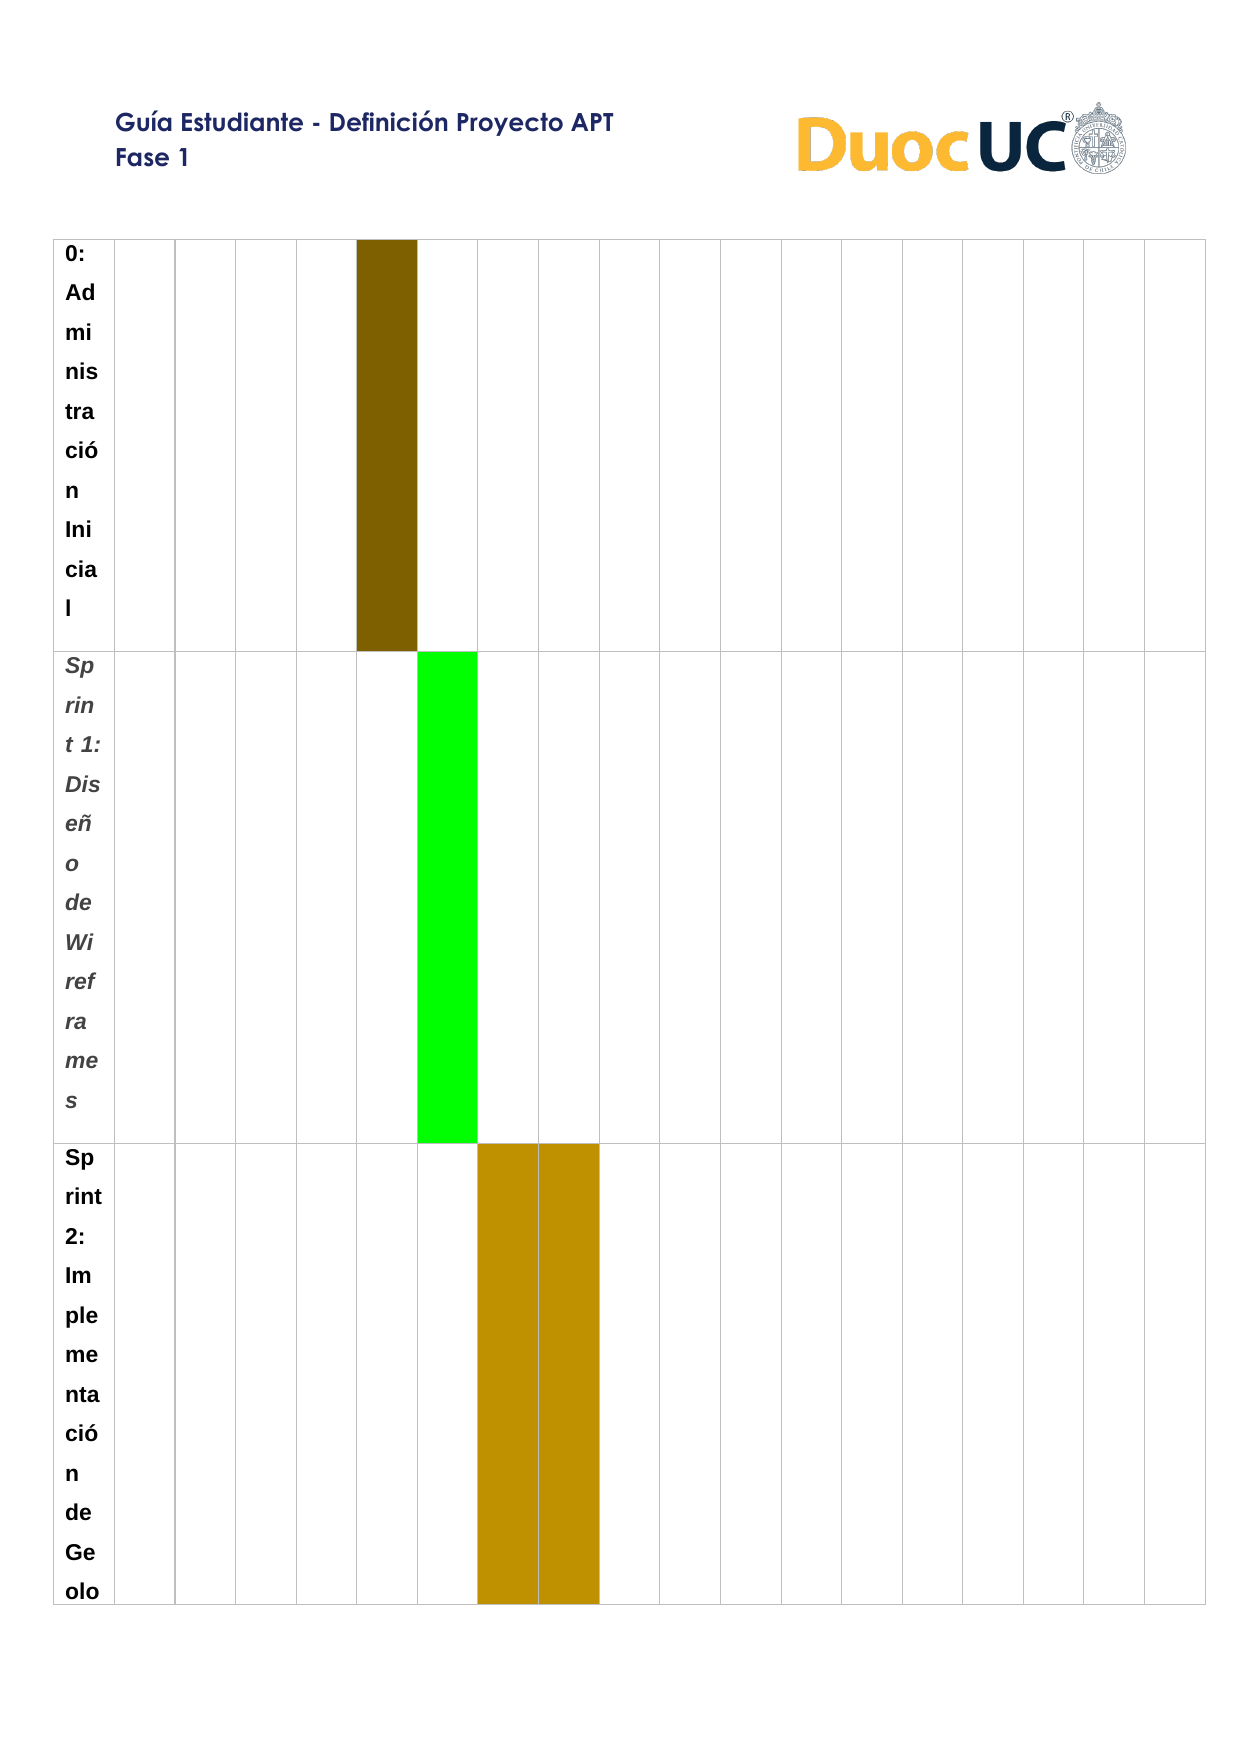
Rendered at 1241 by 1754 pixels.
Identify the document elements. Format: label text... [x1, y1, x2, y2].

table_cell [600, 652, 659, 1143]
table_cell [418, 1144, 477, 1604]
table_cell [357, 652, 417, 1143]
table_cell [236, 1144, 296, 1604]
table_cell [963, 1144, 1023, 1604]
table_cell [721, 240, 781, 651]
table_cell [297, 652, 356, 1143]
table_cell [842, 240, 902, 651]
table_cell Sprint 0: Administración Inicial [54, 240, 114, 651]
table_cell [903, 1144, 962, 1604]
table_cell Sprint2: Implementación de Geolocalización [54, 1144, 114, 1604]
table_cell [1145, 1144, 1205, 1604]
table_cell Sprint 1: Diseño de Wireframes [54, 652, 114, 1143]
table_cell [721, 652, 781, 1143]
table_cell [600, 1144, 659, 1604]
table_cell [236, 240, 296, 651]
table_cell [478, 240, 538, 651]
table_cell [478, 1144, 538, 1604]
table_cell [115, 652, 174, 1143]
table_cell [842, 652, 902, 1143]
table_cell [357, 240, 417, 651]
table_cell [236, 652, 296, 1143]
table_cell [1024, 240, 1083, 651]
table_cell [1024, 1144, 1083, 1604]
table_cell [782, 240, 841, 651]
table_cell [176, 240, 235, 651]
table_cell [539, 240, 599, 651]
table_cell [903, 240, 962, 651]
table_cell [418, 240, 477, 651]
table_cell [660, 652, 720, 1143]
table_cell [1084, 240, 1144, 651]
table_cell [539, 652, 599, 1143]
table_cell [660, 240, 720, 651]
table_cell [600, 240, 659, 651]
table_cell [842, 1144, 902, 1604]
table_cell [115, 1144, 174, 1604]
table_cell [478, 652, 538, 1143]
table_cell [903, 652, 962, 1143]
table_cell [721, 1144, 781, 1604]
table_cell [1084, 652, 1144, 1143]
picture [798, 102, 1126, 174]
table_cell [297, 240, 356, 651]
table_cell [1145, 240, 1205, 651]
table_cell [963, 240, 1023, 651]
table_cell [963, 652, 1023, 1143]
table_cell [176, 652, 235, 1143]
table_cell [297, 1144, 356, 1604]
table_cell [782, 652, 841, 1143]
table_cell [782, 1144, 841, 1604]
table_cell [176, 1144, 235, 1604]
table_cell [1145, 652, 1205, 1143]
table_cell [418, 652, 477, 1143]
table_cell [539, 1144, 599, 1604]
table_cell [1024, 652, 1083, 1143]
table_cell [660, 1144, 720, 1604]
table_cell [1084, 1144, 1144, 1604]
table_cell [115, 240, 174, 651]
table_cell [357, 1144, 417, 1604]
